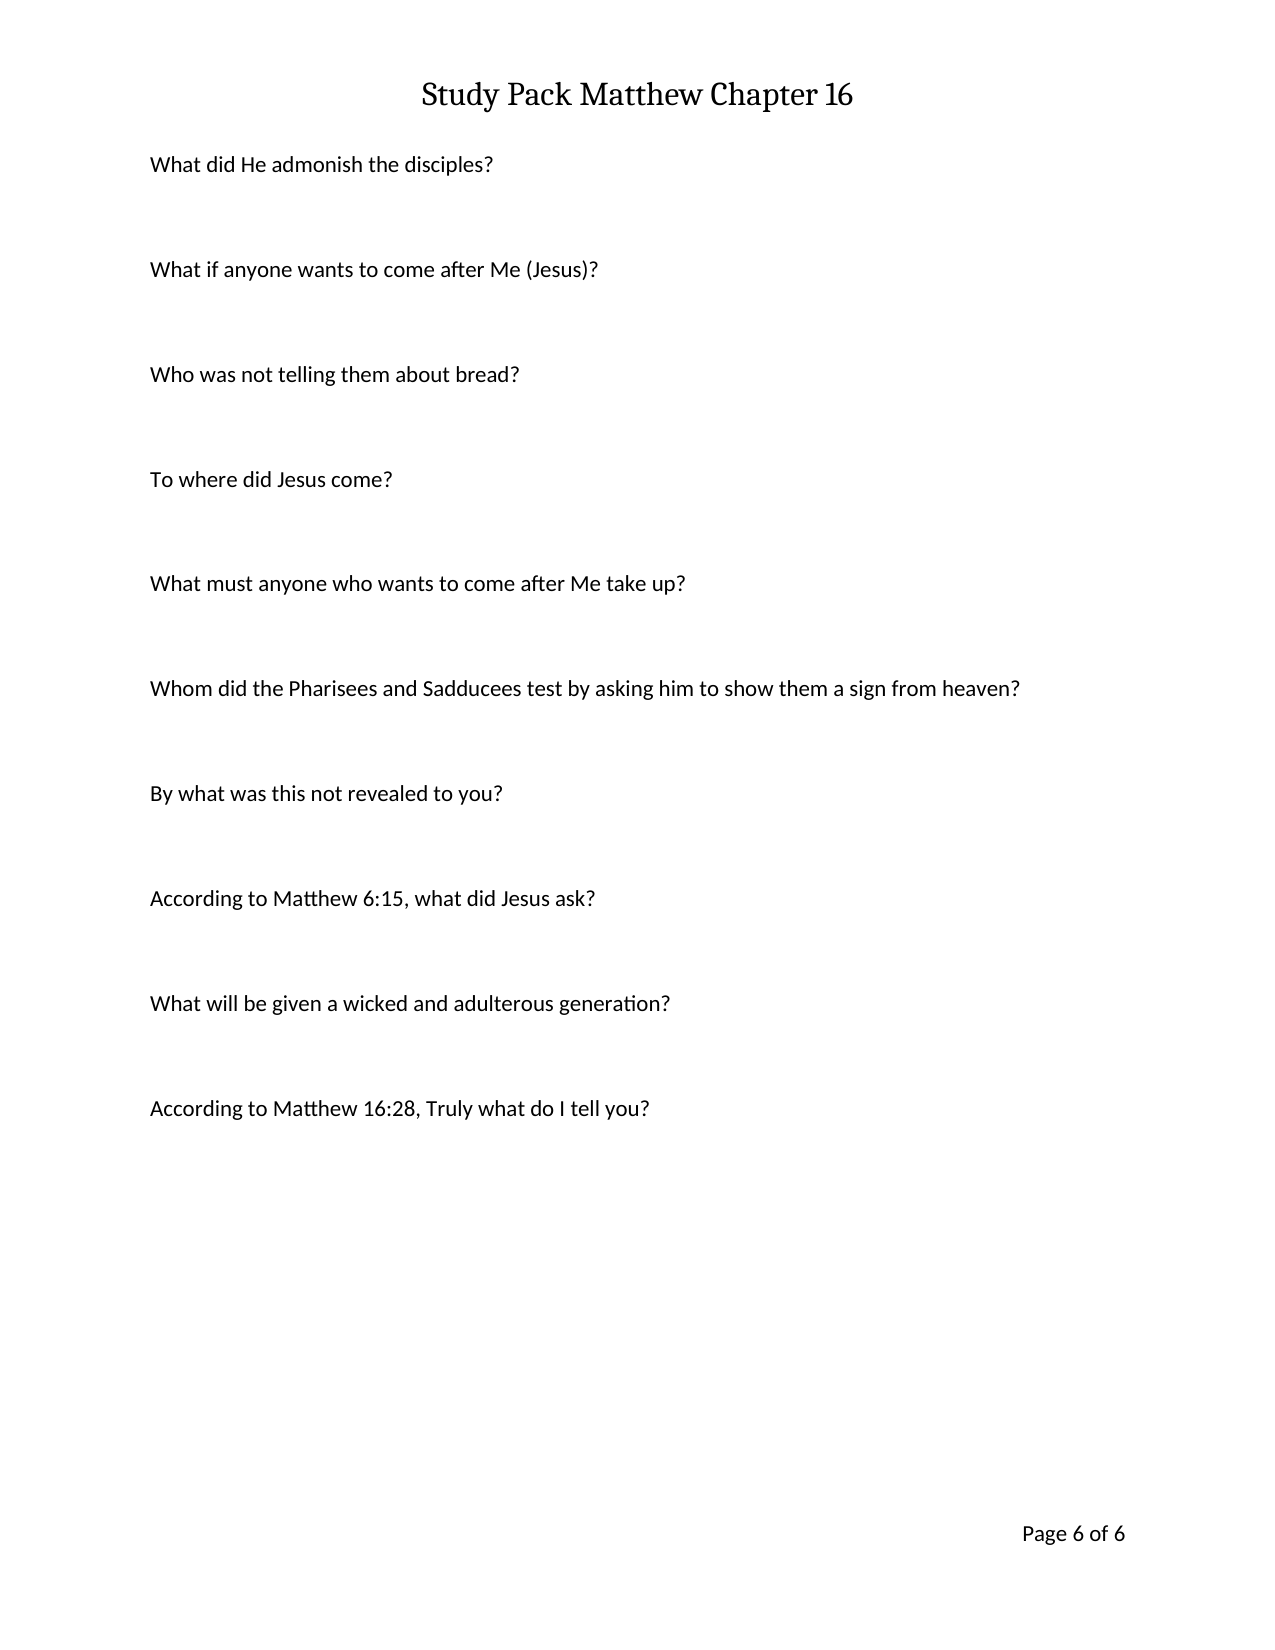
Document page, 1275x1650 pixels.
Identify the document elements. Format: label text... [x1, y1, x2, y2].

text What did He admonish the disciples? [150, 150, 1125, 178]
text According to Matthew 6:15, what did Jesus ask? [150, 884, 1125, 912]
text According to Matthew 16:28, Truly what do I tell you? [150, 1094, 1125, 1122]
text By what was this not revealed to you? [150, 779, 1125, 807]
text What must anyone who wants to come after Me take up? [150, 569, 1125, 598]
text Who was not telling them about bread? [150, 360, 1125, 388]
text What if anyone wants to come after Me (Jesus)? [150, 255, 1125, 283]
text To where did Jesus come? [150, 465, 1125, 493]
text What will be given a wicked and adulterous generation? [150, 989, 1125, 1017]
text Whom did the Pharisees and Sadducees test by asking him to show them a sign from heaven? [150, 674, 1125, 702]
